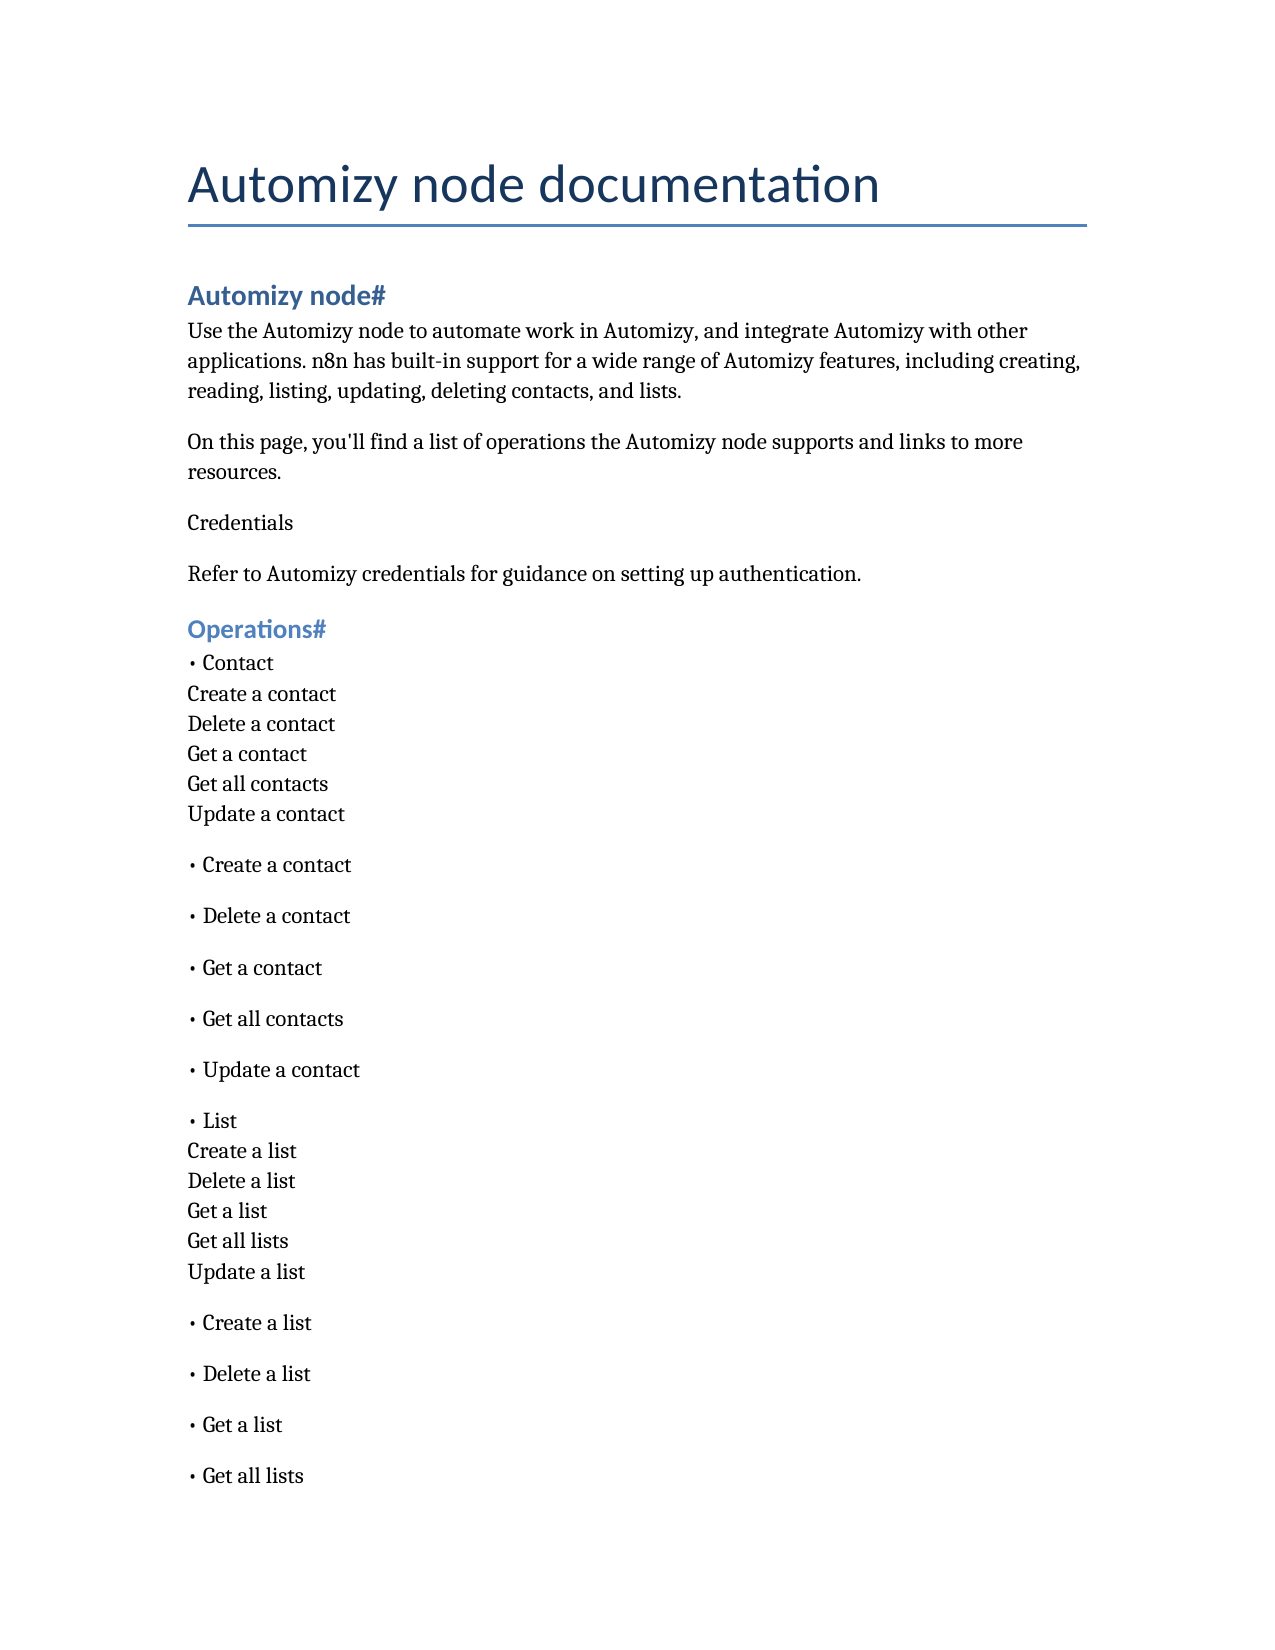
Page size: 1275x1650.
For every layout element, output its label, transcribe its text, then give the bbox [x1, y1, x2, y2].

text • Get all lists [187, 1463, 1087, 1489]
text • Get a contact [187, 954, 1087, 981]
text • List Create a list Delete a list Get a list Get all lists Update a list [187, 1107, 1087, 1285]
title Automizy node documentation [187, 150, 1087, 227]
text Credentials [187, 510, 1087, 537]
text • Get all contacts [187, 1005, 1087, 1032]
subtitle Operations# [187, 612, 1087, 645]
text Use the Automizy node to automate work in Automizy, and integrate Automizy with other applications. n8n has built-in support for a wide range of Automizy features, including creating, reading, listing, updating, deleting contacts, and lists. [187, 317, 1087, 404]
text • Contact Create a contact Delete a contact Get a contact Get all contacts Update a contact [187, 650, 1087, 828]
subtitle Automizy node# [187, 277, 1087, 312]
text • Get a list [187, 1412, 1087, 1438]
text Refer to Automizy credentials for guidance on setting up authentication. [187, 561, 1087, 588]
text • Delete a list [187, 1361, 1087, 1387]
text On this page, you'll find a list of operations the Automizy node supports and links to more resources. [187, 429, 1087, 486]
text • Delete a contact [187, 903, 1087, 930]
text • Update a contact [187, 1056, 1087, 1083]
text • Create a contact [187, 852, 1087, 879]
text • Create a list [187, 1309, 1087, 1336]
